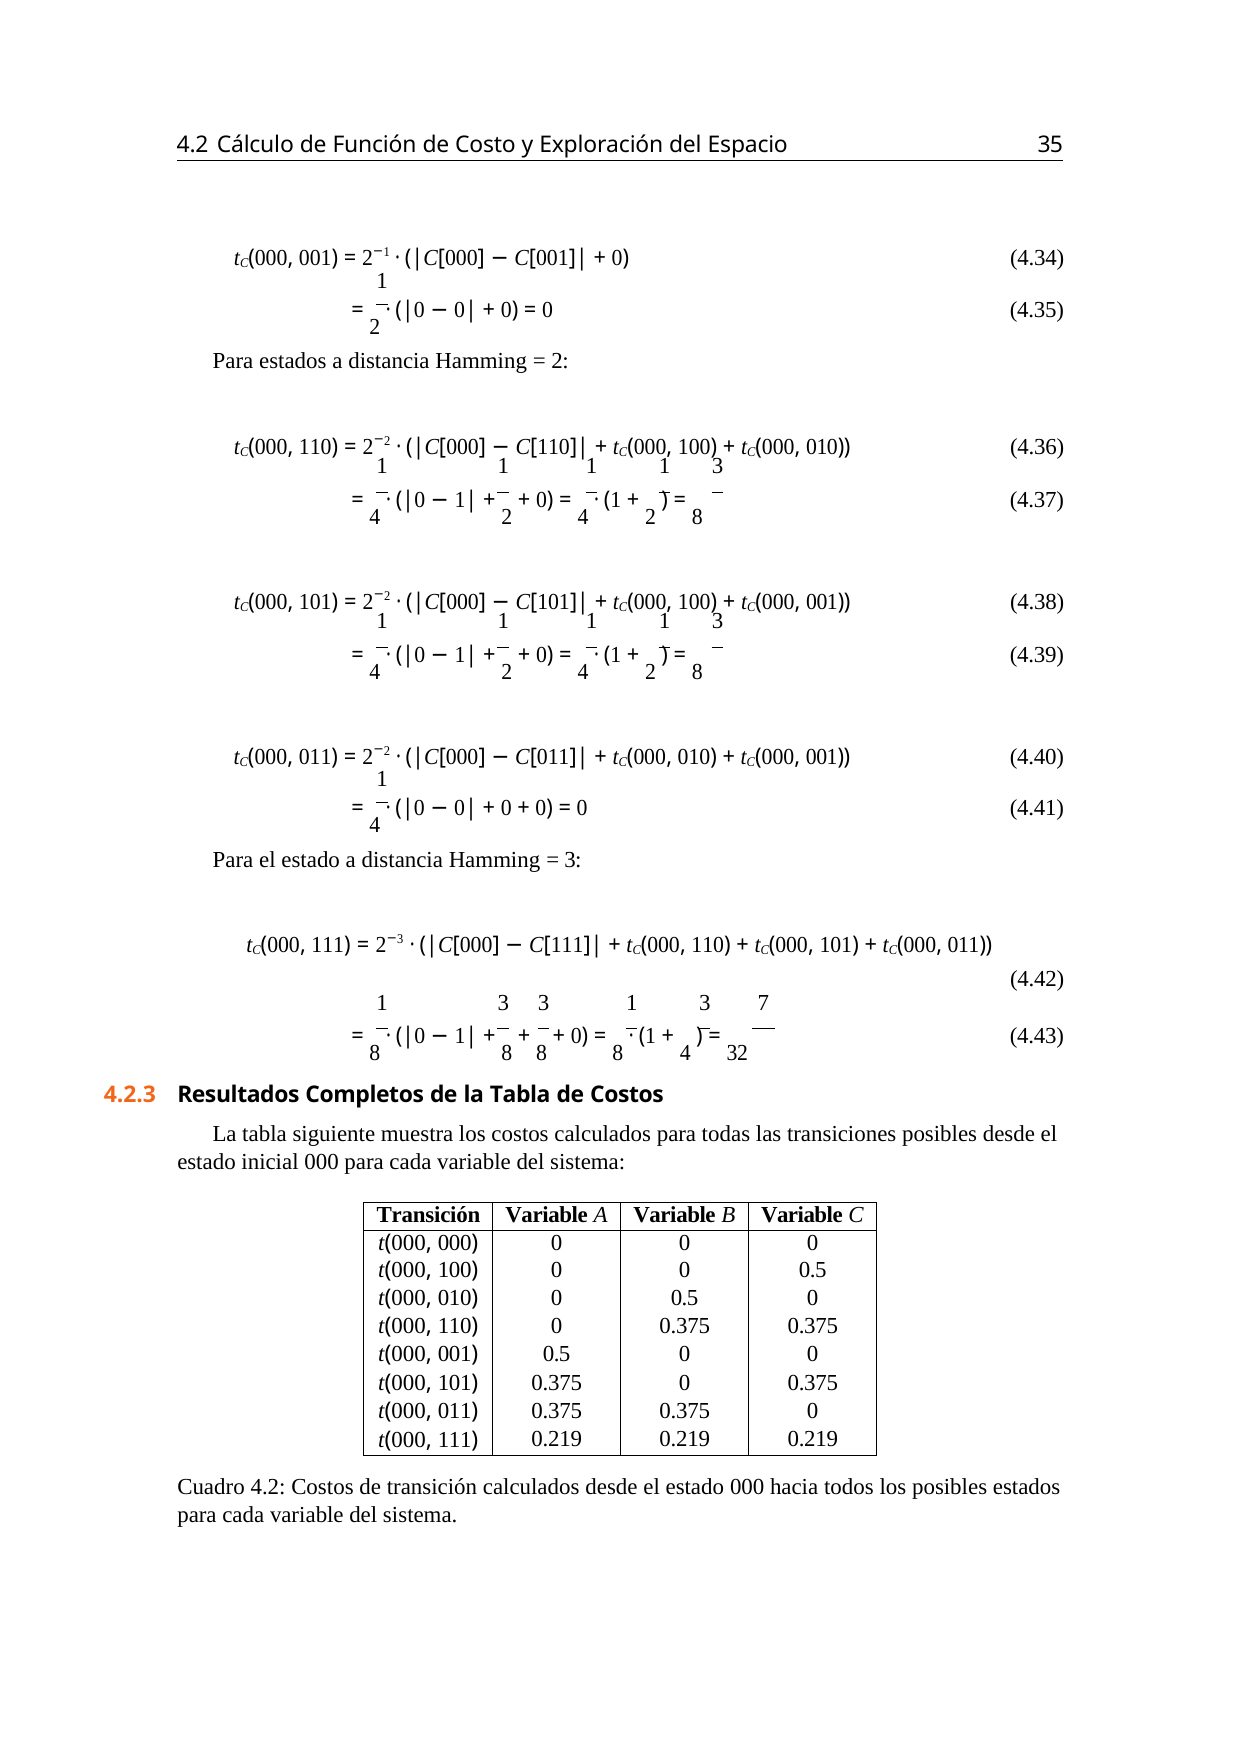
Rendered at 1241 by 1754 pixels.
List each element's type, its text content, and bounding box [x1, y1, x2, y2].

table_cell t(000, 000) [364, 1231, 492, 1257]
table_cell 0.375 [621, 1397, 748, 1425]
text (4.42) [893, 966, 1181, 992]
table_header Transición [364, 1203, 492, 1230]
text 1 1 1 1 3 [376, 616, 1181, 632]
text 1 3 3 1 3 7 [376, 997, 1181, 1013]
subtitle Resultados Completos de la Tabla de Costos [103, 1078, 1181, 1109]
text 1 [376, 771, 1181, 790]
table_cell 0 [493, 1231, 620, 1257]
table_header Variable A [493, 1203, 620, 1230]
table_cell 0 [749, 1341, 876, 1369]
text tC(000, 011) = 2−2 · (|C[000] − C[011]| + tC(000, 010) + tC(000, 001)) (4.40) [233, 739, 1181, 771]
table_cell t(000, 101) [364, 1369, 492, 1397]
text = 4 · (|0 − 1| + 2 + 0) = 4 · (1 + 2 ) = 8 (4.37) [351, 477, 1181, 515]
text 1 1 1 1 3 [376, 461, 1181, 477]
table_cell 0.375 [493, 1397, 620, 1425]
text = 8 · (|0 − 1| + 8 + 8 + 0) = 8 · (1 + 4 ) = 32 (4.43) [351, 1013, 1181, 1051]
table_cell 0 [749, 1231, 876, 1257]
text 1 [376, 273, 1181, 292]
table_cell t(000, 100) [364, 1257, 492, 1285]
text Para el estado a distancia Hamming = 3: [212, 846, 1181, 872]
table_cell 0.5 [749, 1257, 876, 1285]
text tC(000, 101) = 2−2 · (|C[000] − C[101]| + tC(000, 100) + tC(000, 001)) (4.38) [117, 584, 1181, 616]
table_cell 0 [493, 1257, 620, 1285]
table_cell 0.219 [621, 1425, 748, 1455]
table_cell t(000, 010) [364, 1285, 492, 1313]
table_cell 0 [621, 1369, 748, 1397]
table_cell 0.219 [493, 1425, 620, 1455]
table_cell 0 [621, 1231, 748, 1257]
table_cell 0.219 [749, 1425, 876, 1455]
text Para estados a distancia Hamming = 2: [212, 347, 1181, 374]
table_cell 0.375 [493, 1369, 620, 1397]
table_cell t(000, 001) [364, 1341, 492, 1369]
text = 4 · (|0 − 1| + 2 + 0) = 4 · (1 + 2 ) = 8 (4.39) [351, 632, 1181, 670]
text La tabla siguiente muestra los costos calculados para todas las transiciones posibles desde el estado inicial 000 para cada variable del sistema: [177, 1120, 1063, 1174]
table_cell 0.375 [749, 1313, 876, 1341]
text tC(000, 111) = 2−3 · (|C[000] − C[111]| + tC(000, 110) + tC(000, 101) + tC(000, 011)) [103, 928, 1135, 959]
table_cell 0 [621, 1341, 748, 1369]
table_cell 0 [749, 1397, 876, 1425]
table_cell 0 [749, 1285, 876, 1313]
text Cuadro 4.2: Costos de transición calculados desde el estado 000 hacia todos los posibles estados para cada variable del sistema. [177, 1473, 1063, 1528]
table_cell 0.375 [749, 1369, 876, 1397]
table_cell 0 [493, 1285, 620, 1313]
table_header Variable B [621, 1203, 748, 1230]
text = 2 · (|0 − 0| + 0) = 0 (4.35) [351, 292, 1181, 324]
text = 4 · (|0 − 0| + 0 + 0) = 0 (4.41) [351, 790, 1181, 822]
table_cell t(000, 011) [364, 1397, 492, 1425]
table_cell 0 [493, 1313, 620, 1341]
table_cell 0.5 [493, 1341, 620, 1369]
table_cell t(000, 110) [364, 1313, 492, 1341]
table_cell 0.375 [621, 1313, 748, 1341]
table_cell 0 [621, 1257, 748, 1285]
text tC(000, 110) = 2−2 · (|C[000] − C[110]| + tC(000, 100) + tC(000, 010)) (4.36) [117, 429, 1181, 461]
table_cell t(000, 111) [364, 1425, 492, 1455]
text 4.2 Cálculo de Función de Costo y Exploración del Espacio 35 [176, 128, 1181, 159]
text tC(000, 001) = 2−1 · (|C[000] − C[001]| + 0) (4.34) [117, 241, 1181, 272]
table_cell 0.5 [621, 1285, 748, 1313]
table_header Variable C [749, 1203, 876, 1230]
